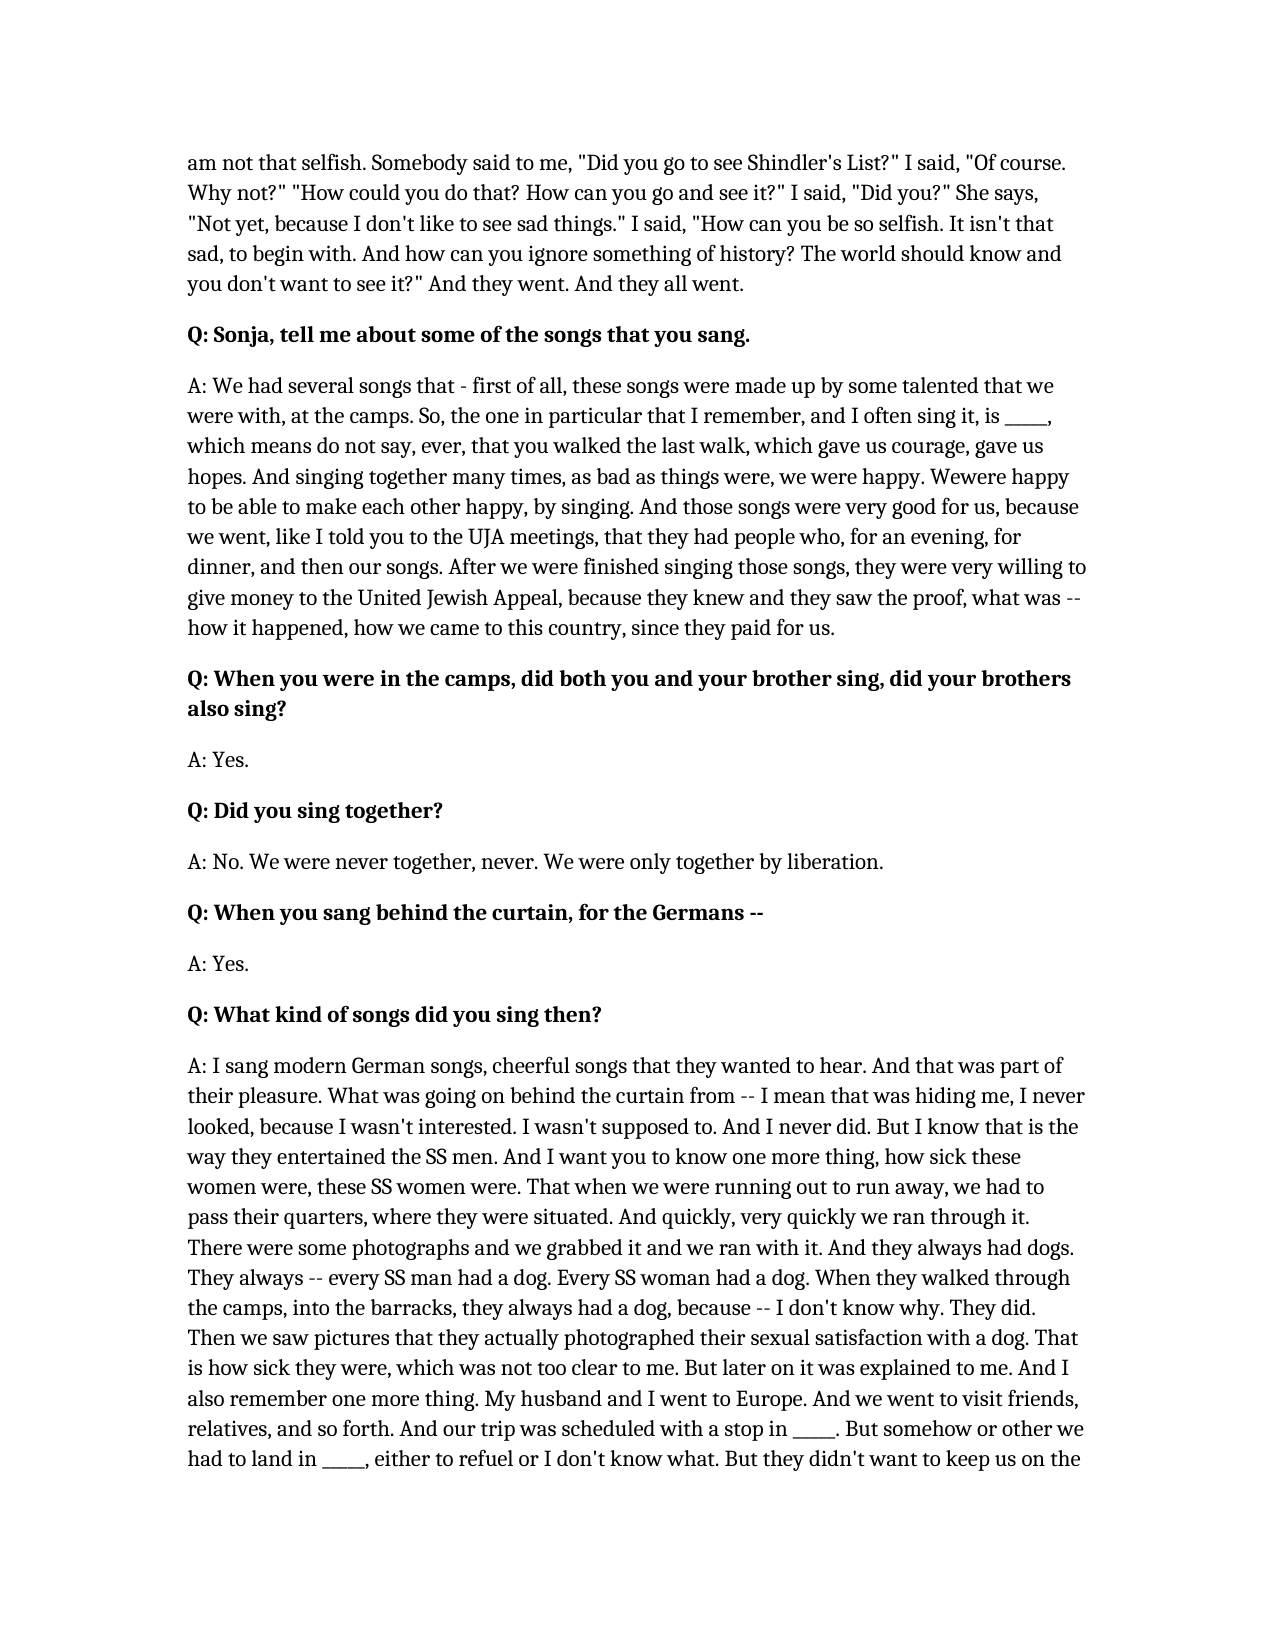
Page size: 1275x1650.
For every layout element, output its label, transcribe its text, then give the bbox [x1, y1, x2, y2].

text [187, 150, 1087, 297]
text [187, 1053, 1087, 1472]
text Q: What kind of songs did you sing then? [187, 1002, 1087, 1028]
text Q: Did you sing together? [187, 798, 1087, 824]
text A: Yes. [187, 747, 1087, 773]
text A: We had several songs that - first of all, these songs were made up by some talented that we were with, at the camps. So, the one in particular that I remember, and I often sing it, is _____, which means do not say, ever, that you walked the last walk, which gave us courage, gave us hopes. And singing together many times, as bad as things were, we were happy. Wewere happy to be able to make each other happy, by singing. And those songs were very good for us, because we went, like I told you to the UJA meetings, that they had people who, for an evening, for dinner, and then our songs. After we were finished singing those songs, they were very willing to give money to the United Jewish Appeal, because they knew and they saw the proof, what was -- how it happened, how we came to this country, since they paid for us. [187, 373, 1087, 641]
text Q: When you sang behind the curtain, for the Germans -- [187, 900, 1087, 926]
text A: Yes. [187, 951, 1087, 977]
text Q: When you were in the camps, did both you and your brother sing, did your brothers also sing? [187, 666, 1087, 722]
text Q: Sonja, tell me about some of the songs that you sang. [187, 322, 1087, 348]
text A: No. We were never together, never. We were only together by liberation. [187, 849, 1087, 875]
